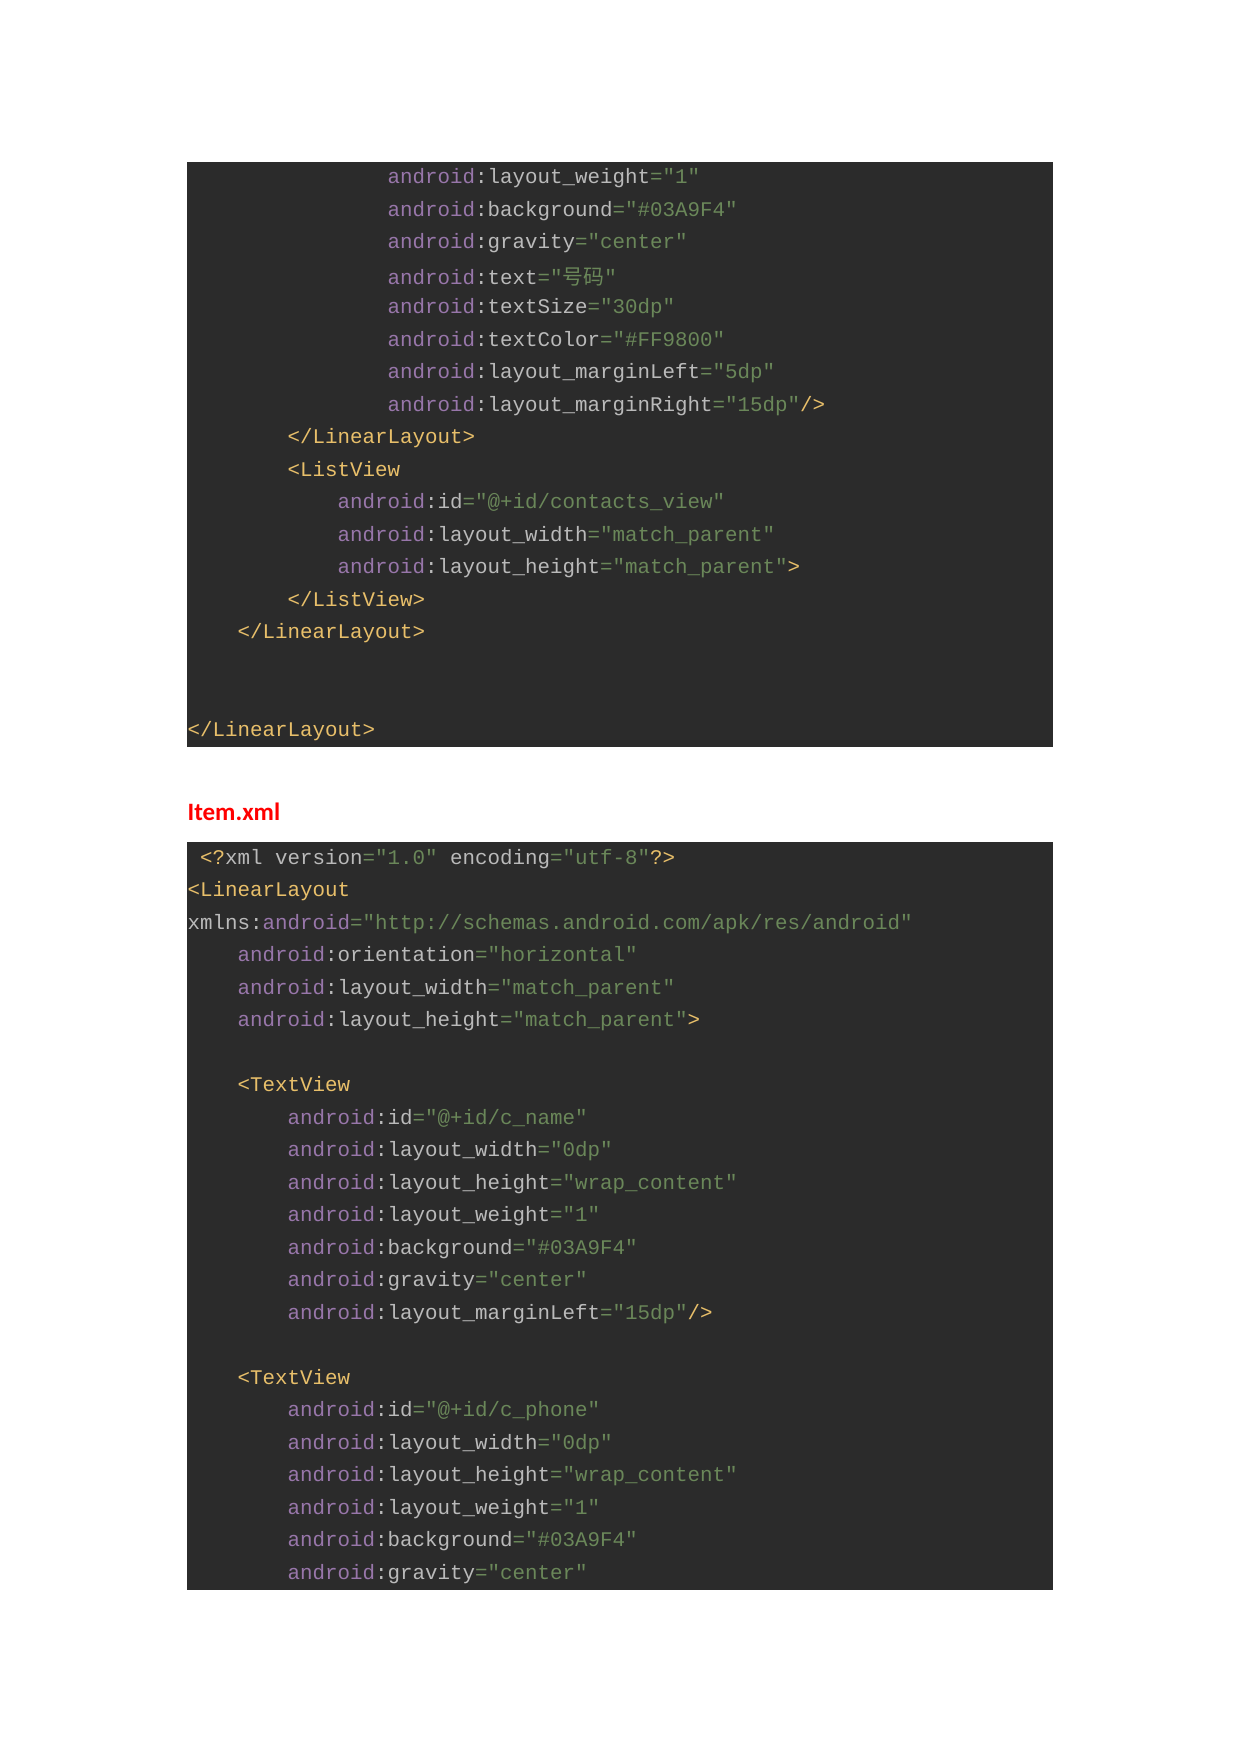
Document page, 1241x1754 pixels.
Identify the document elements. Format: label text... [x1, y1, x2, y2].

text Item.xml [187, 795, 1053, 827]
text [187, 842, 1053, 1590]
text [187, 162, 1053, 747]
